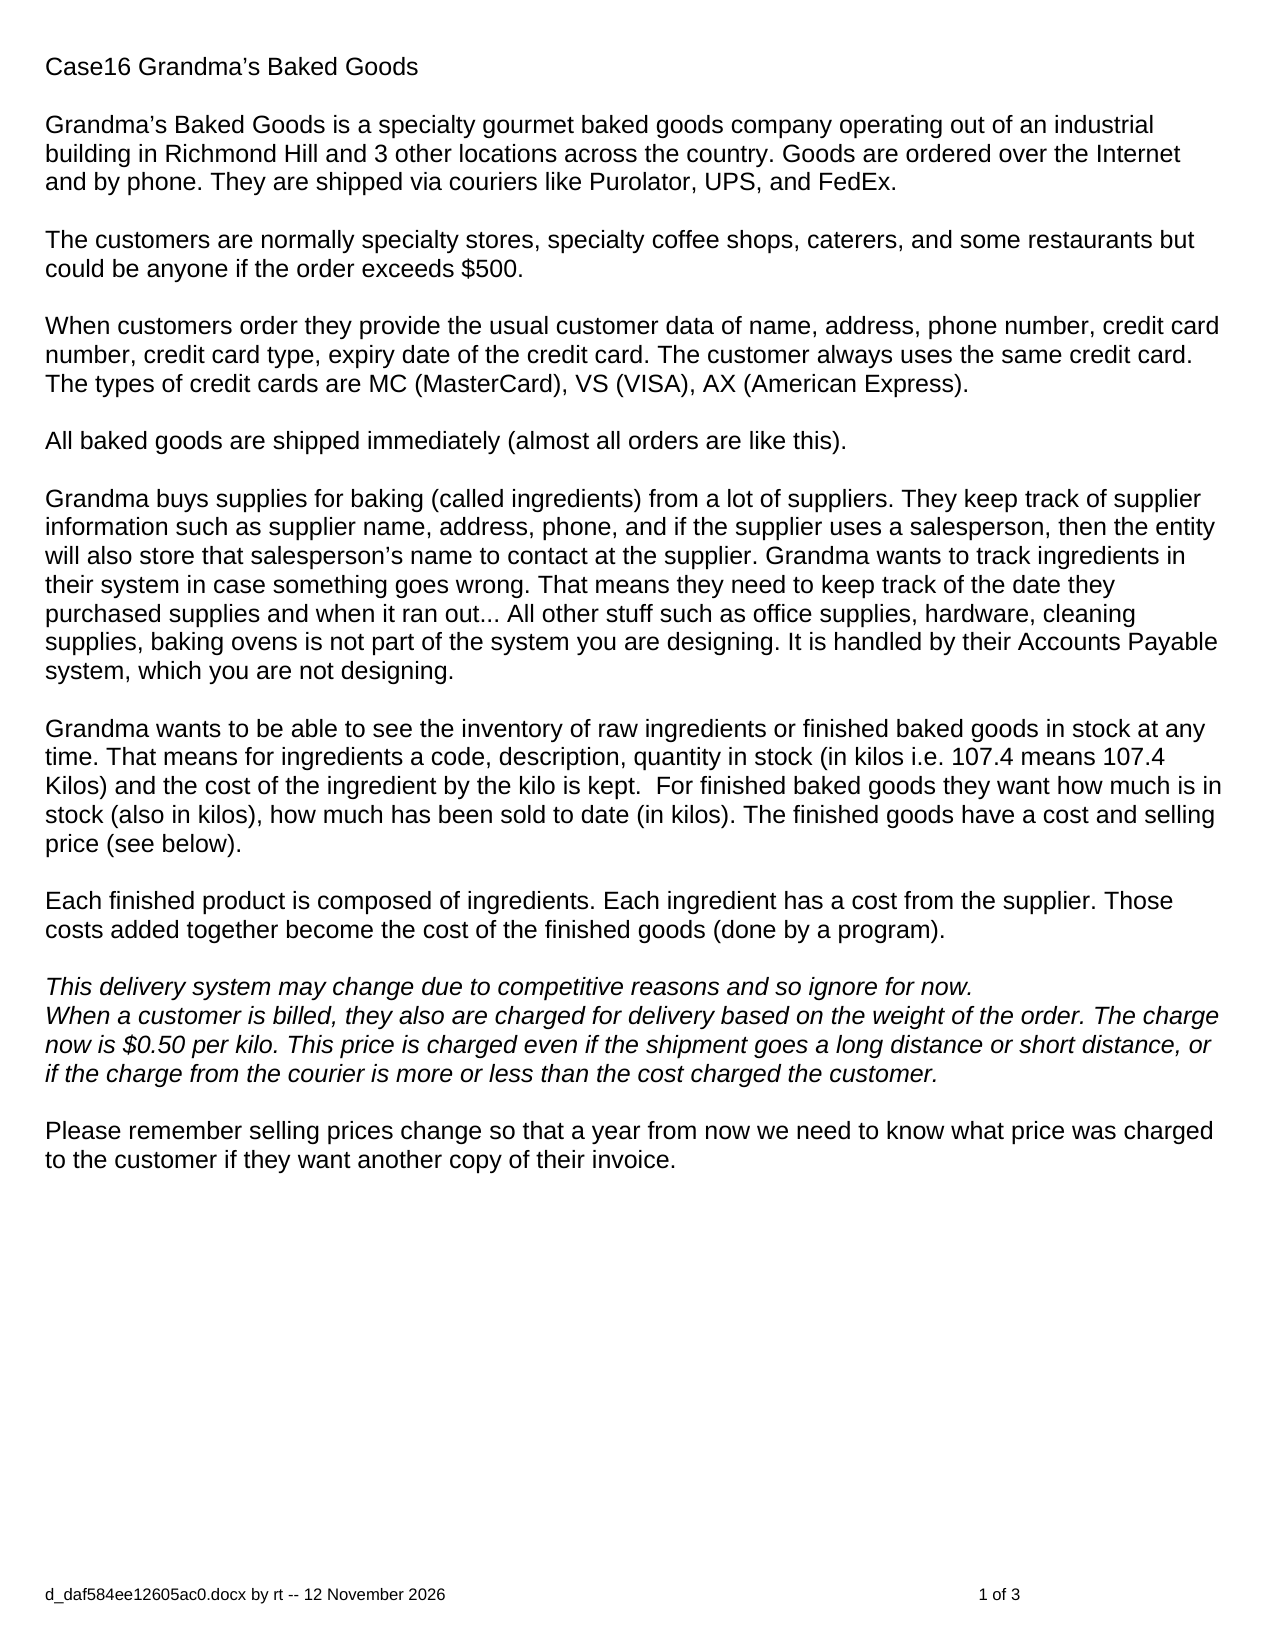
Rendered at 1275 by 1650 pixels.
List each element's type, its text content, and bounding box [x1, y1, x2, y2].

text Grandma’s Baked Goods is a specialty gourmet baked goods company operating out of an industrial building in Richmond Hill and 3 other locations across the country. Goods are ordered over the Internet and by phone. They are shipped via couriers like Purolator, UPS, and FedEx. [45, 110, 1230, 196]
text Each finished product is composed of ingredients. Each ingredient has a cost from the supplier. Those costs added together become the cost of the finished goods (done by a program). [45, 886, 1230, 944]
text When a customer is billed, they also are charged for delivery based on the weight of the order. The charge now is $0.50 per kilo. This price is charged even if the shipment goes a long distance or short distance, or if the charge from the courier is more or less than the cost charged the customer. [45, 1001, 1230, 1087]
text Case16 Grandma’s Baked Goods [45, 52, 1230, 81]
text This delivery system may change due to competitive reasons and so ignore for now. [45, 972, 1230, 1001]
text Grandma wants to be able to see the inventory of raw ingredients or finished baked goods in stock at any time. That means for ingredients a code, description, quantity in stock (in kilos i.e. 107.4 means 107.4 Kilos) and the cost of the ingredient by the kilo is kept. For finished baked goods they want how much is in stock (also in kilos), how much has been sold to date (in kilos). The finished goods have a cost and selling price (see below). [45, 714, 1230, 857]
text When customers order they provide the usual customer data of name, address, phone number, credit card number, credit card type, expiry date of the credit card. The customer always uses the same credit card. The types of credit cards are MC (MasterCard), VS (VISA), AX (American Express). [45, 311, 1230, 397]
text The customers are normally specialty stores, specialty coffee shops, caterers, and some restaurants but could be anyone if the order exceeds $500. [45, 225, 1230, 282]
text All baked goods are shipped immediately (almost all orders are like this). [45, 426, 1230, 455]
text Please remember selling prices change so that a year from now we need to know what price was charged to the customer if they want another copy of their invoice. [45, 1116, 1230, 1174]
text Grandma buys supplies for baking (called ingredients) from a lot of suppliers. They keep track of supplier information such as supplier name, address, phone, and if the supplier uses a salesperson, then the entity will also store that salesperson’s name to contact at the supplier. Grandma wants to track ingredients in their system in case something goes wrong. That means they need to keep track of the date they purchased supplies and when it ran out... All other stuff such as office supplies, hardware, cleaning supplies, baking ovens is not part of the system you are designing. It is handled by their Accounts Payable system, which you are not designing. [45, 484, 1230, 685]
